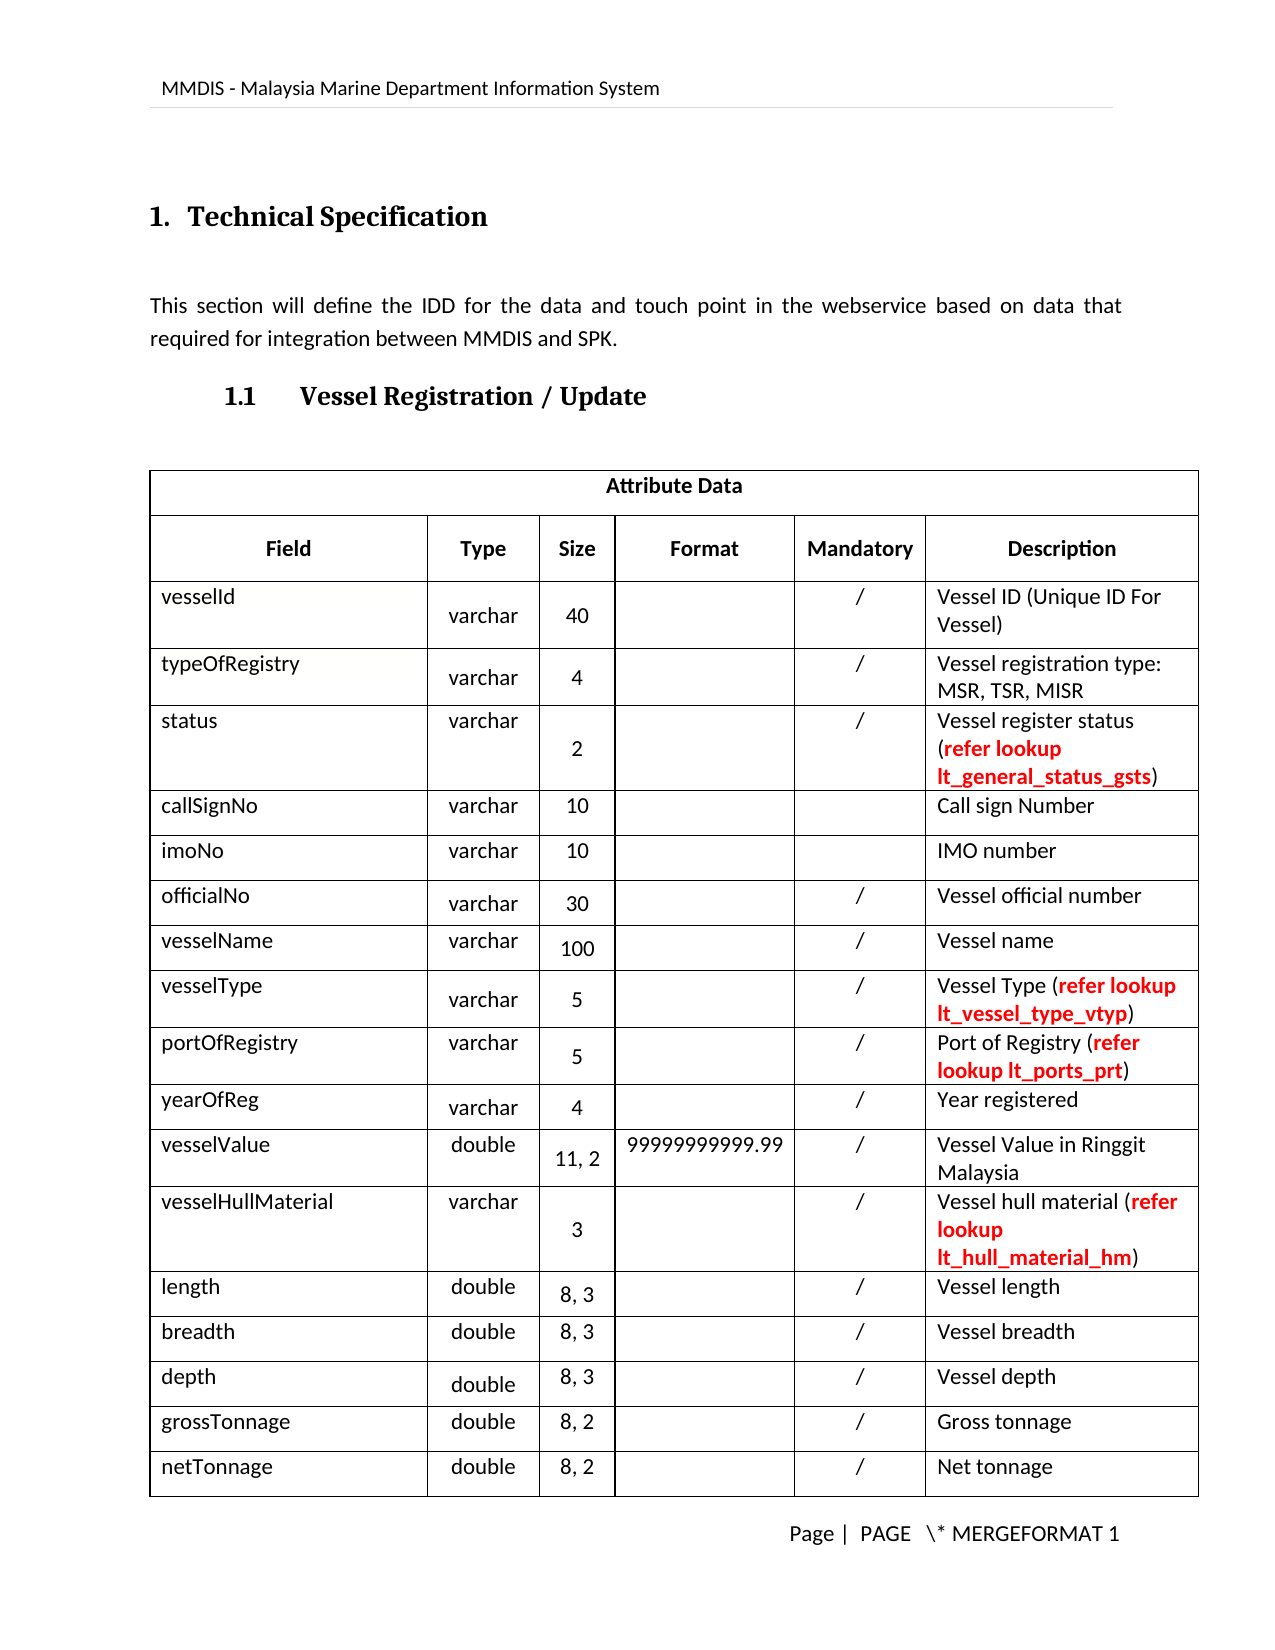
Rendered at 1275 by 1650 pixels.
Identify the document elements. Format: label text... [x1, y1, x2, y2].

table_cell IMO number [926, 836, 1198, 880]
table_cell 5 [540, 1028, 614, 1084]
table_cell length [151, 1272, 427, 1316]
table_cell / [795, 1130, 925, 1186]
table_cell varchar [428, 582, 539, 648]
table_cell yearOfReg [151, 1085, 427, 1129]
table_cell 10 [540, 836, 614, 880]
table_cell / [795, 582, 925, 648]
table_cell varchar [428, 706, 539, 790]
table_cell Vessel length [926, 1272, 1198, 1316]
table_cell double [428, 1362, 539, 1406]
table_cell 3 [540, 1187, 614, 1271]
table_cell / [795, 1028, 925, 1084]
table_cell varchar [428, 881, 539, 925]
table_cell 99999999999.99 [616, 1130, 794, 1186]
table_cell [616, 1317, 794, 1361]
table_cell / [795, 706, 925, 790]
table_cell Vessel official number [926, 881, 1198, 925]
table_cell Vessel Value in Ringgit Malaysia [926, 1130, 1198, 1186]
table_cell Size [540, 516, 614, 581]
table_cell Call sign Number [926, 791, 1198, 835]
table_cell Vessel hull material (refer lookup lt_hull_material_hm) [926, 1187, 1198, 1271]
table_cell depth [151, 1362, 427, 1406]
table_cell / [795, 971, 925, 1027]
table_cell / [795, 1452, 925, 1496]
table_cell 5 [540, 971, 614, 1027]
table_cell grossTonnage [151, 1407, 427, 1451]
table_cell 8, 3 [540, 1272, 614, 1316]
table_cell [616, 1028, 794, 1084]
table_cell [616, 881, 794, 925]
table_cell [616, 791, 794, 835]
table_cell 30 [540, 881, 614, 925]
table_cell 10 [540, 791, 614, 835]
table_cell 11, 2 [540, 1130, 614, 1186]
table_cell Gross tonnage [926, 1407, 1198, 1451]
table_cell varchar [428, 926, 539, 970]
table_cell portOfRegistry [151, 1028, 427, 1084]
table_cell netTonnage [151, 1452, 427, 1496]
table_cell Port of Registry (refer lookup lt_ports_prt) [926, 1028, 1198, 1084]
table_cell varchar [428, 1028, 539, 1084]
table_cell Vessel breadth [926, 1317, 1198, 1361]
table_cell varchar [428, 971, 539, 1027]
table_cell / [795, 1362, 925, 1406]
table_cell Description [926, 516, 1198, 581]
table_cell [616, 1085, 794, 1129]
table_cell [616, 1272, 794, 1316]
subtitle Technical Specification [150, 200, 1125, 233]
table_cell double [428, 1130, 539, 1186]
table_cell callSignNo [151, 791, 427, 835]
text This section will define the IDD for the data and touch point in the webservice based on data that required for integration between MMDIS and SPK. [150, 292, 1125, 352]
table_header Attribute Data [151, 471, 1198, 515]
table_cell Vessel depth [926, 1362, 1198, 1406]
table_cell 8, 3 [540, 1362, 614, 1406]
table_cell [616, 926, 794, 970]
table_cell Vessel name [926, 926, 1198, 970]
table_cell [616, 1187, 794, 1271]
table_cell / [795, 1187, 925, 1271]
table_cell Format [616, 516, 794, 581]
table_cell varchar [428, 791, 539, 835]
table_cell status [151, 706, 427, 790]
table_cell / [795, 881, 925, 925]
subtitle 1.1 Vessel Registration / Update [150, 381, 1125, 412]
table_cell 40 [540, 582, 614, 648]
table_cell / [795, 1407, 925, 1451]
table_cell vesselType [151, 971, 427, 1027]
table_cell [616, 706, 794, 790]
table_cell double [428, 1407, 539, 1451]
table_cell Field [151, 516, 427, 581]
table_cell / [795, 1317, 925, 1361]
table_cell varchar [428, 649, 539, 705]
table_cell [616, 1407, 794, 1451]
table_cell vesselHullMaterial [151, 1187, 427, 1271]
table_cell / [795, 1085, 925, 1129]
table_cell Vessel registration type: MSR, TSR, MISR [926, 649, 1198, 705]
table_cell [616, 582, 794, 648]
table_cell Vessel ID (Unique ID For Vessel) [926, 582, 1198, 648]
table_cell typeOfRegistry [151, 649, 427, 705]
table_cell 8, 2 [540, 1452, 614, 1496]
table_cell [616, 836, 794, 880]
table_cell vesselId [151, 582, 427, 648]
table_cell Vessel Type (refer lookup lt_vessel_type_vtyp) [926, 971, 1198, 1027]
table_cell vesselValue [151, 1130, 427, 1186]
table_cell double [428, 1452, 539, 1496]
table_cell 8, 3 [540, 1317, 614, 1361]
table_cell [616, 1362, 794, 1406]
table_cell double [428, 1317, 539, 1361]
table_cell Year registered [926, 1085, 1198, 1129]
table_cell 100 [540, 926, 614, 970]
table_cell Type [428, 516, 539, 581]
table_cell varchar [428, 1085, 539, 1129]
table_cell / [795, 1272, 925, 1316]
table_cell Net tonnage [926, 1452, 1198, 1496]
table_cell / [795, 649, 925, 705]
table_cell double [428, 1272, 539, 1316]
table_cell officialNo [151, 881, 427, 925]
table_cell [616, 649, 794, 705]
table_cell [616, 971, 794, 1027]
table_cell 8, 2 [540, 1407, 614, 1451]
table_cell Mandatory [795, 516, 925, 581]
table_cell 2 [540, 706, 614, 790]
table_cell 4 [540, 649, 614, 705]
table_cell Vessel register status (refer lookup lt_general_status_gsts) [926, 706, 1198, 790]
table_cell [795, 791, 925, 835]
table_cell / [795, 926, 925, 970]
table_cell varchar [428, 1187, 539, 1271]
table_cell vesselName [151, 926, 427, 970]
table_cell breadth [151, 1317, 427, 1361]
table_cell [795, 836, 925, 880]
table_cell imoNo [151, 836, 427, 880]
table_cell varchar [428, 836, 539, 880]
table_cell [616, 1452, 794, 1496]
table_cell 4 [540, 1085, 614, 1129]
